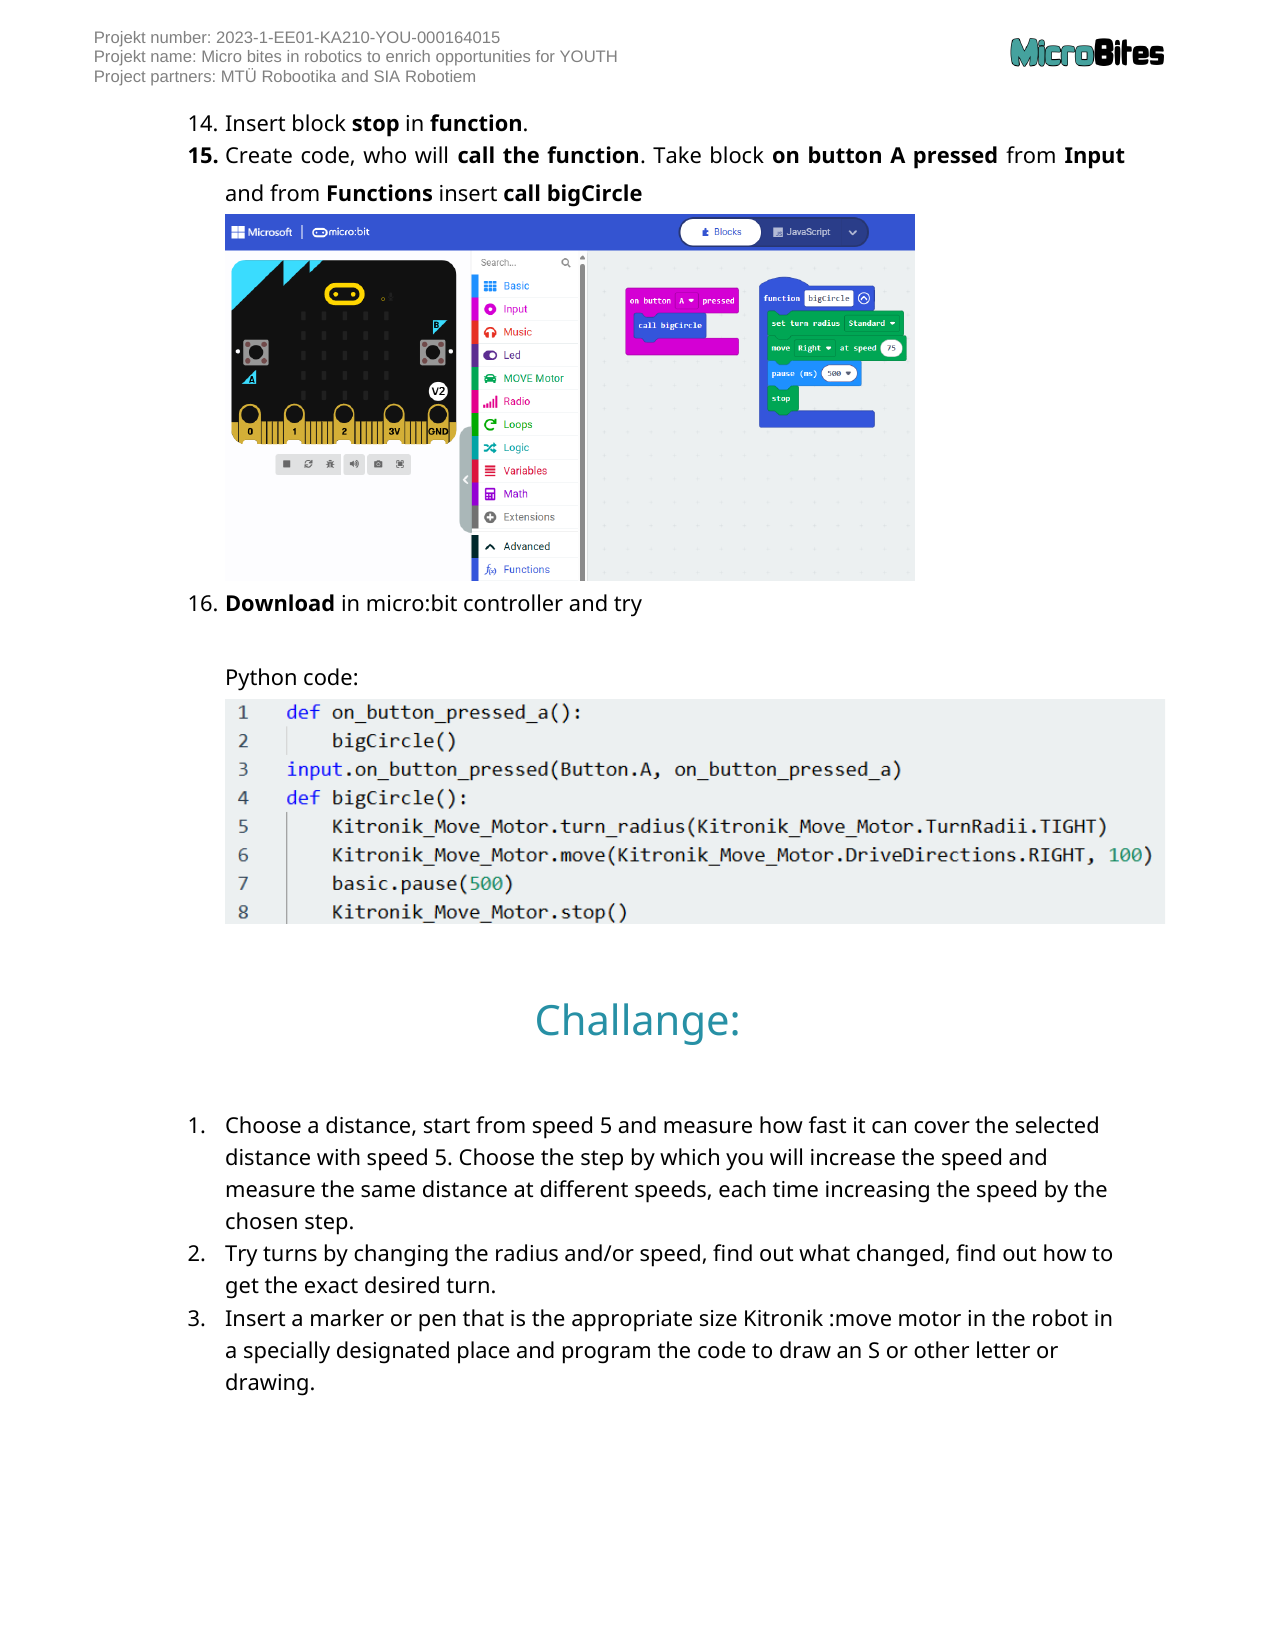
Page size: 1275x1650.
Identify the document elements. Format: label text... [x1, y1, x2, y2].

list Choose a distance, start from speed 5 and measure how fast it can cover the selected distance with speed 5. Choose the step by which you will increase the speed and measure the same distance at different speeds, each time increasing the speed by the chosen step. [187, 1110, 1125, 1236]
picture [225, 699, 1166, 924]
subtitle Challange: [150, 991, 1125, 1048]
list Download in micro:bit controller and try [187, 588, 1125, 618]
list Insert a marker or pen that is the appropriate size Kitronik :move motor in the robot in a specially designated place and program the code to draw an S or other letter or drawing. [187, 1302, 1125, 1396]
picture [225, 214, 915, 581]
list Try turns by changing the radius and/or speed, find out what changed, find out how to get the exact desired turn. [187, 1238, 1125, 1300]
list Create code, who will call the function. Take block on button A pressed from Input and from Functions insert call bigCircle [187, 140, 1125, 207]
list Insert block stop in function. [187, 108, 1125, 138]
list Python code: [225, 662, 1125, 692]
picture [1006, 0, 1168, 108]
